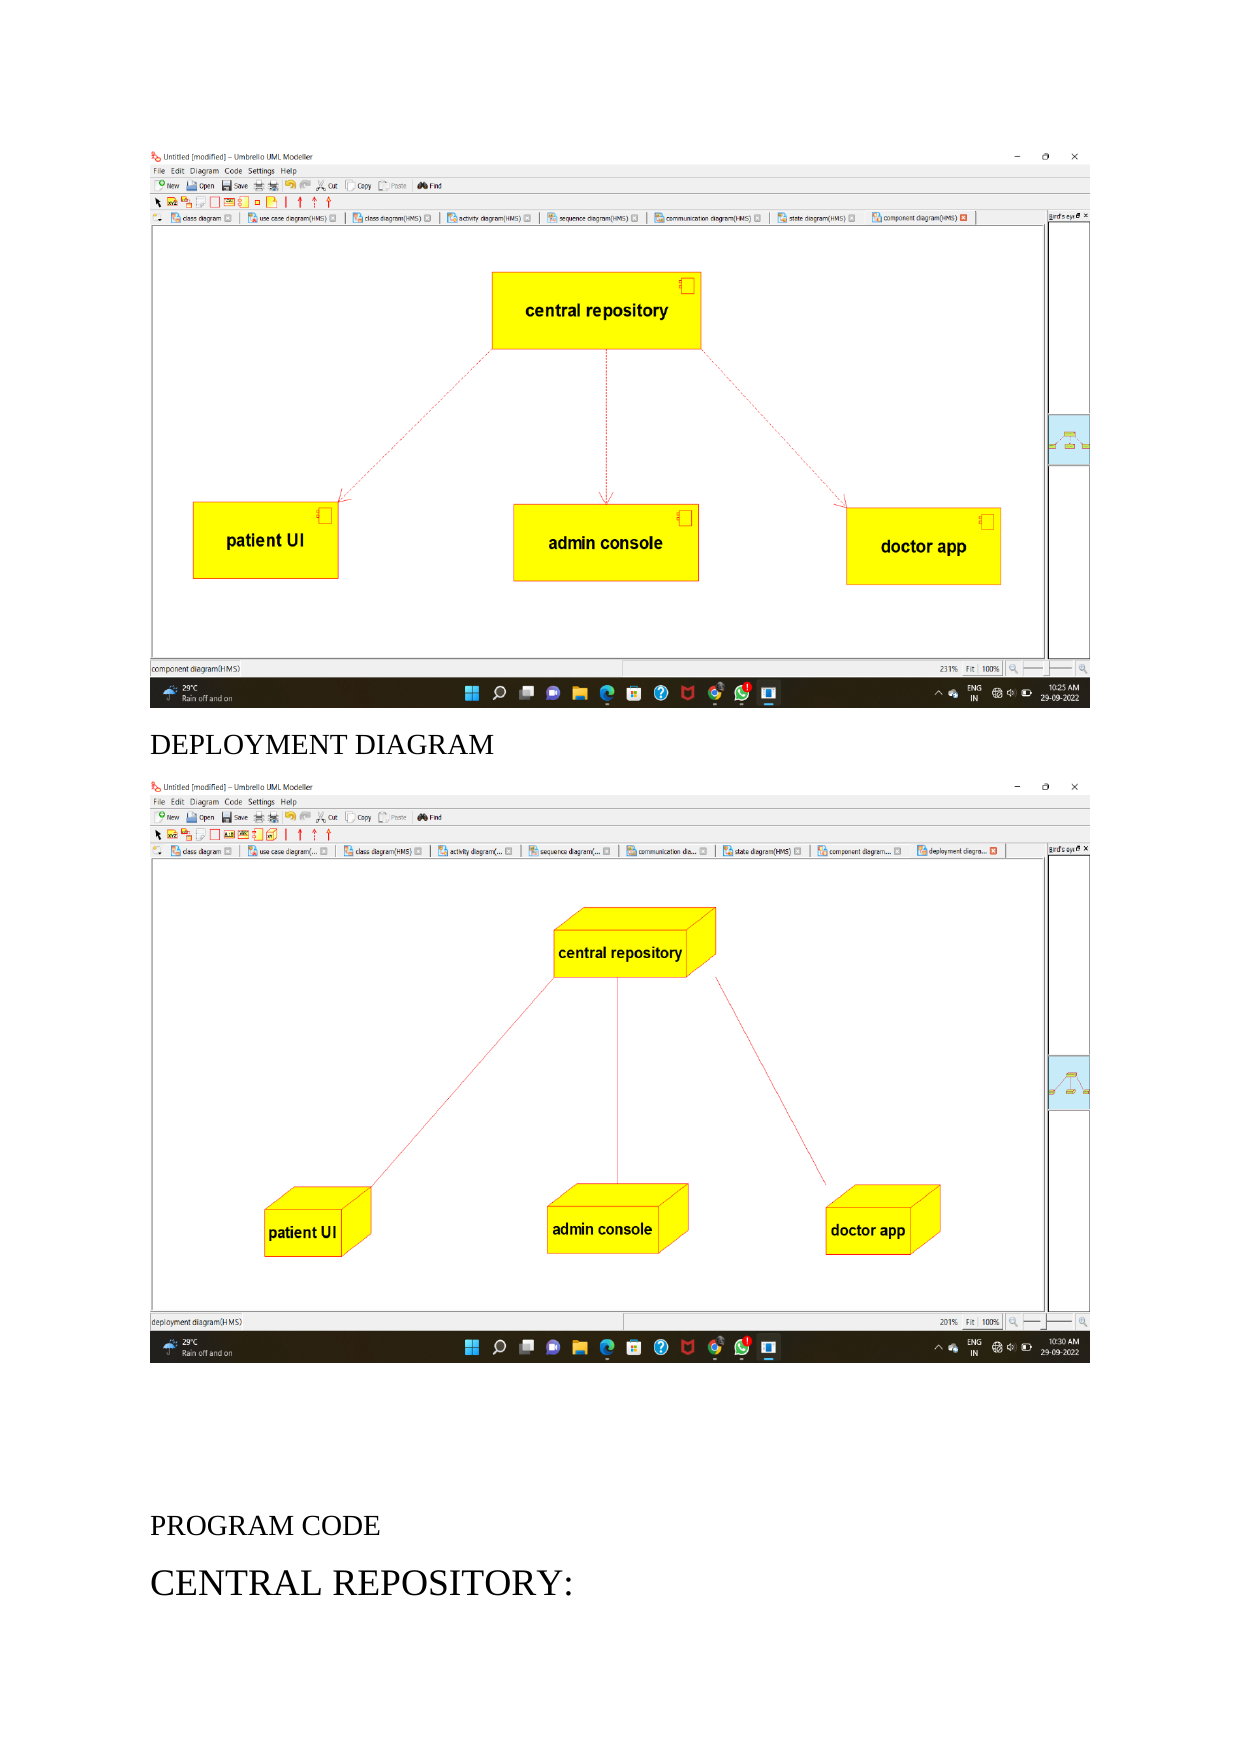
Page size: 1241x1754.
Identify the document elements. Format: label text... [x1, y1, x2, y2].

picture [150, 150, 1090, 708]
text DEPLOYMENT DIAGRAM [150, 727, 1090, 760]
picture [150, 779, 1090, 1363]
text PROGRAM CODE [150, 1508, 1090, 1541]
text CENTRAL REPOSITORY: [150, 1561, 1090, 1604]
